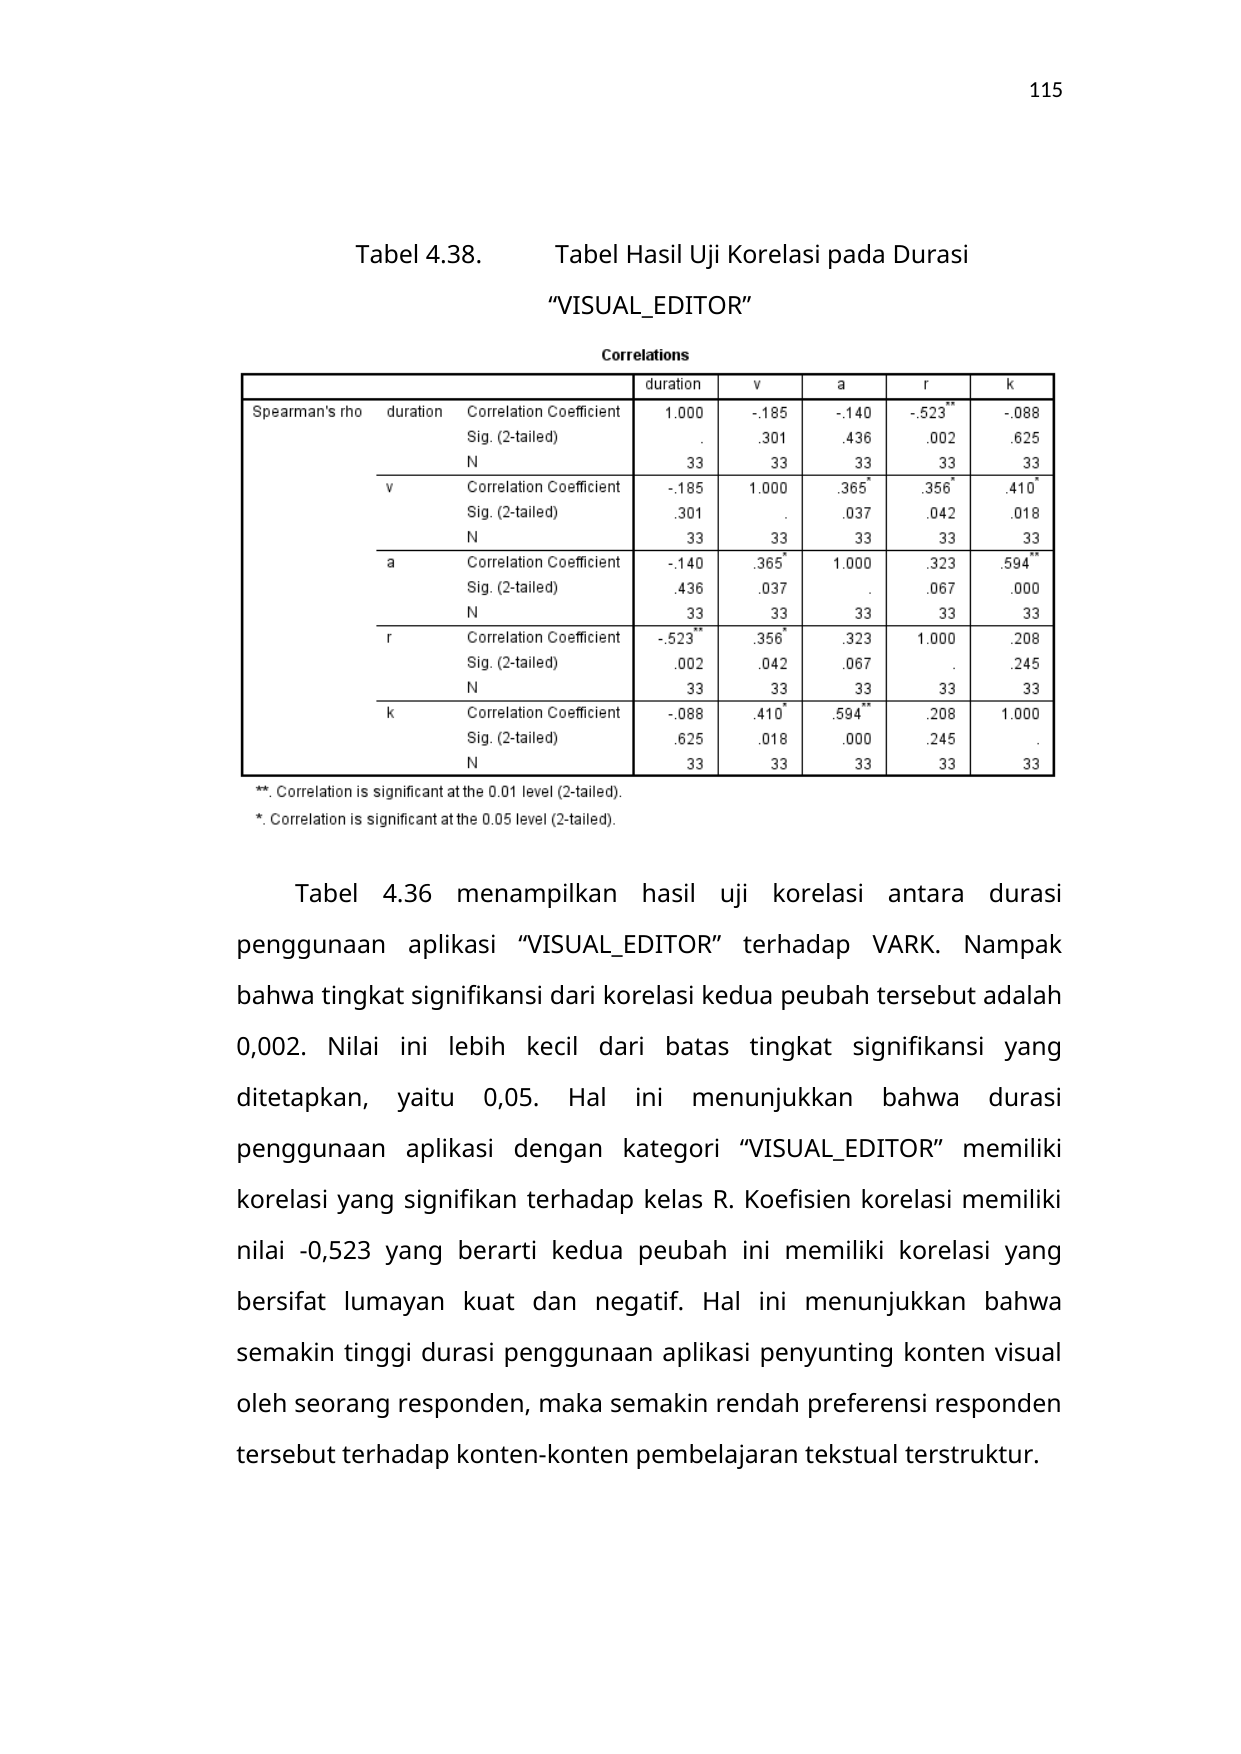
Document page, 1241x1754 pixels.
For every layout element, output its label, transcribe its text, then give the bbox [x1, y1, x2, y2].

picture [236, 338, 1064, 841]
list Tabel 4.36 menampilkan hasil uji korelasi antara durasi penggunaan aplikasi “VISUAL_EDITOR” terhadap VARK. Nampak bahwa tingkat signifikansi dari korelasi kedua peubah tersebut adalah 0,002. Nilai ini lebih kecil dari batas tingkat signifikansi yang ditetapkan, yaitu 0,05. Hal ini menunjukkan bahwa durasi penggunaan aplikasi dengan kategori “VISUAL_EDITOR” memiliki korelasi yang signifikan terhadap kelas R. Koefisien korelasi memiliki nilai -0,523 yang berarti kedua peubah ini memiliki korelasi yang bersifat lumayan kuat dan negatif. Hal ini menunjukkan bahwa semakin tinggi durasi penggunaan aplikasi penyunting konten visual oleh seorang responden, maka semakin rendah preferensi responden tersebut terhadap konten-konten pembelajaran tekstual terstruktur. [236, 876, 1063, 1471]
list Tabel Hasil Uji Korelasi pada Durasi “VISUAL_EDITOR” [236, 236, 1063, 321]
